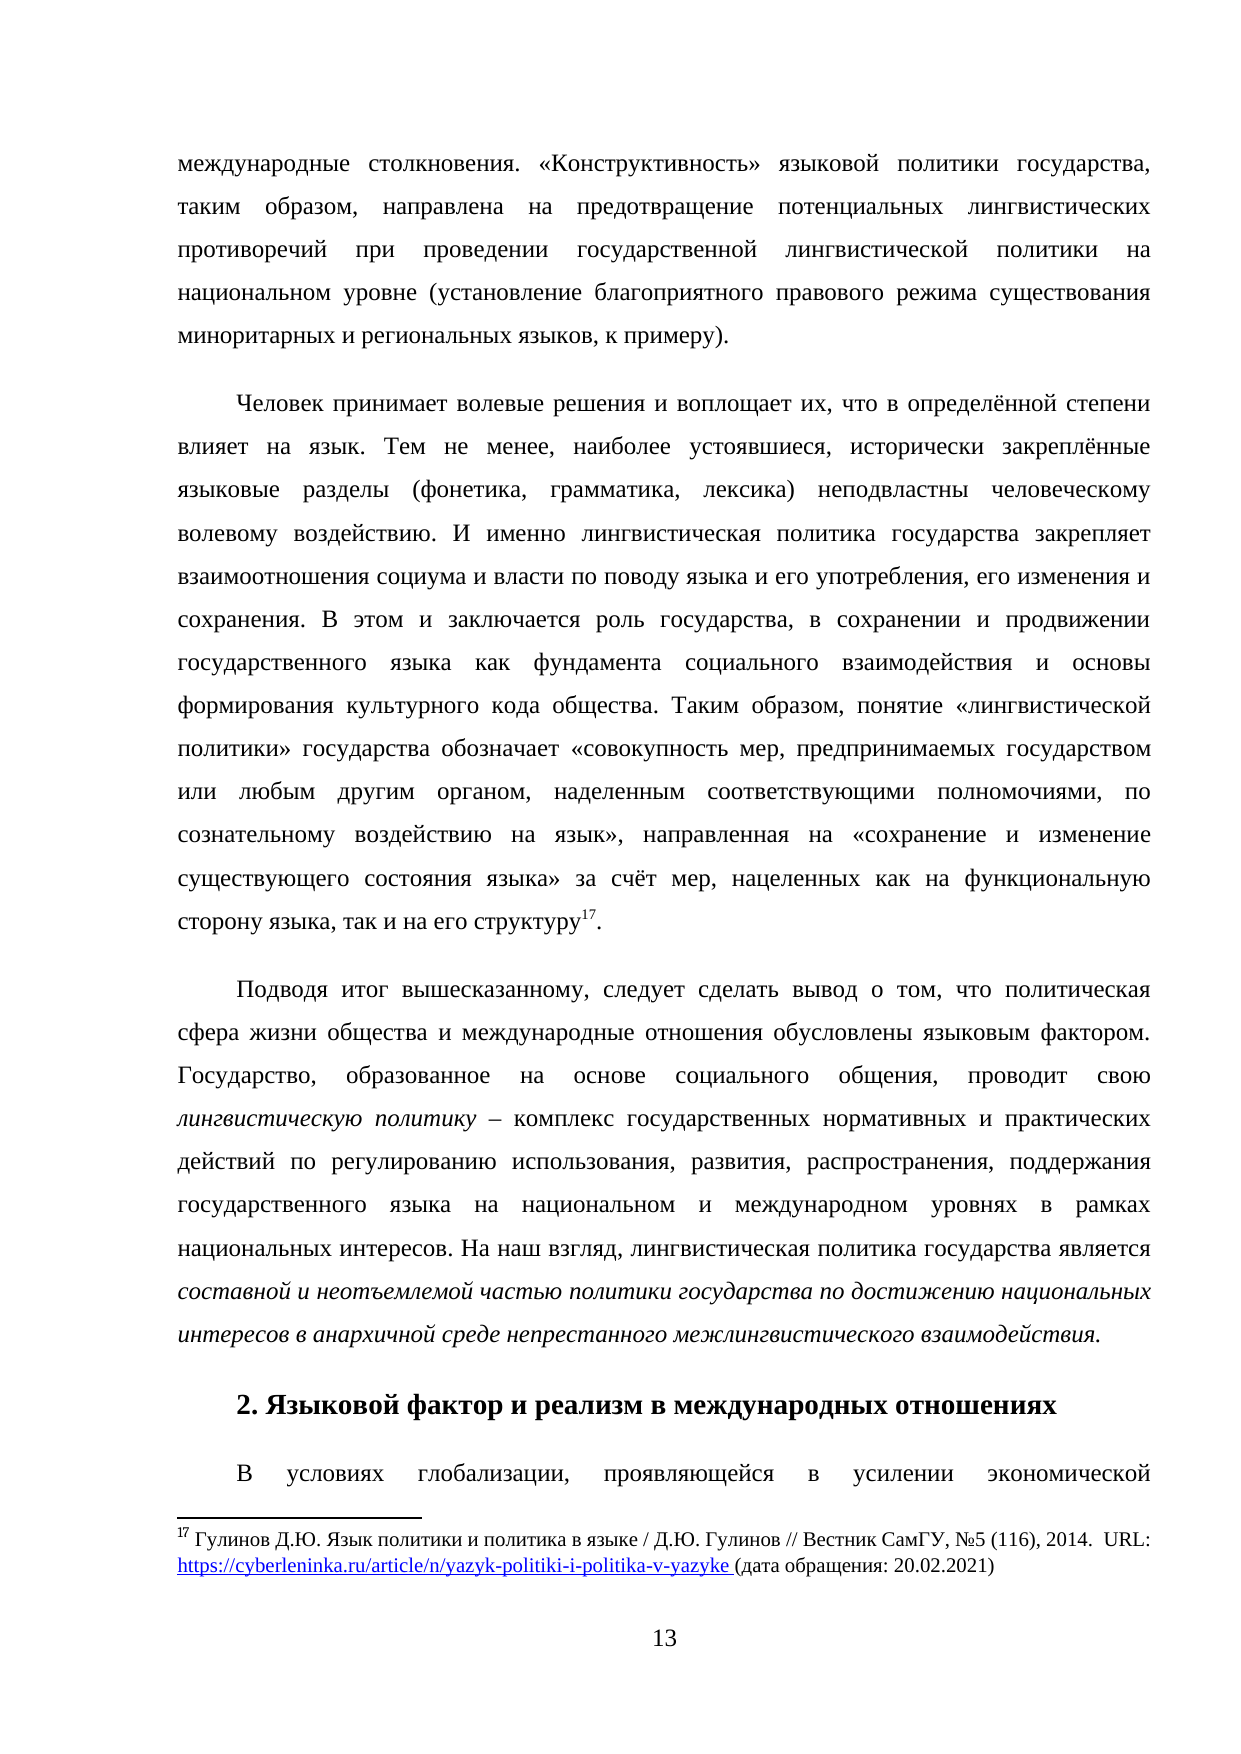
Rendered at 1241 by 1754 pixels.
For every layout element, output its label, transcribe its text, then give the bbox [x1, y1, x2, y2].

text 2. Языковой фактор и реализм в международных отношениях [177, 1387, 1152, 1421]
text Человек принимает волевые решения и воплощает их, что в определённой степени влияет на язык. Тем не менее, наиболее устоявшиеся, исторически закреплённые языковые разделы (фонетика, грамматика, лексика) неподвластны человеческому волевому воздействию. И именно лингвистическая политика государства закрепляет взаимоотношения социума и власти по поводу языка и его употребления, его изменения и сохранения. В этом и заключается роль государства, в сохранении и продвижении государственного языка как фундамента социального взаимодействия и основы формирования культурного кода общества. Таким образом, понятие «лингвистической политики» государства обозначает «совокупность мер, предпринимаемых государством или любым другим органом, наделенным соответствующими полномочиями, по сознательному воздействию на язык», направленная на «сохранение и изменение существующего состояния языка» за счёт мер, нацеленных как на функциональную сторону языка, так и на его структуру. [177, 388, 1152, 934]
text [177, 148, 1152, 349]
text Подводя итог вышесказанному, следует сделать вывод о том, что политическая сфера жизни общества и международные отношения обусловлены языковым фактором. Государство, образованное на основе социального общения, проводит свою лингвистическую политику – комплекс государственных нормативных и практических действий по регулированию использования, развития, распространения, поддержания государственного языка на национальном и международном уровнях в рамках национальных интересов. На наш взгляд, лингвистическая политика государства является составной и неотъемлемой частью политики государства по достижению национальных интересов в анархичной среде непрестанного межлингвистического взаимодействия. [177, 974, 1152, 1348]
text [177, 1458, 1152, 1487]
